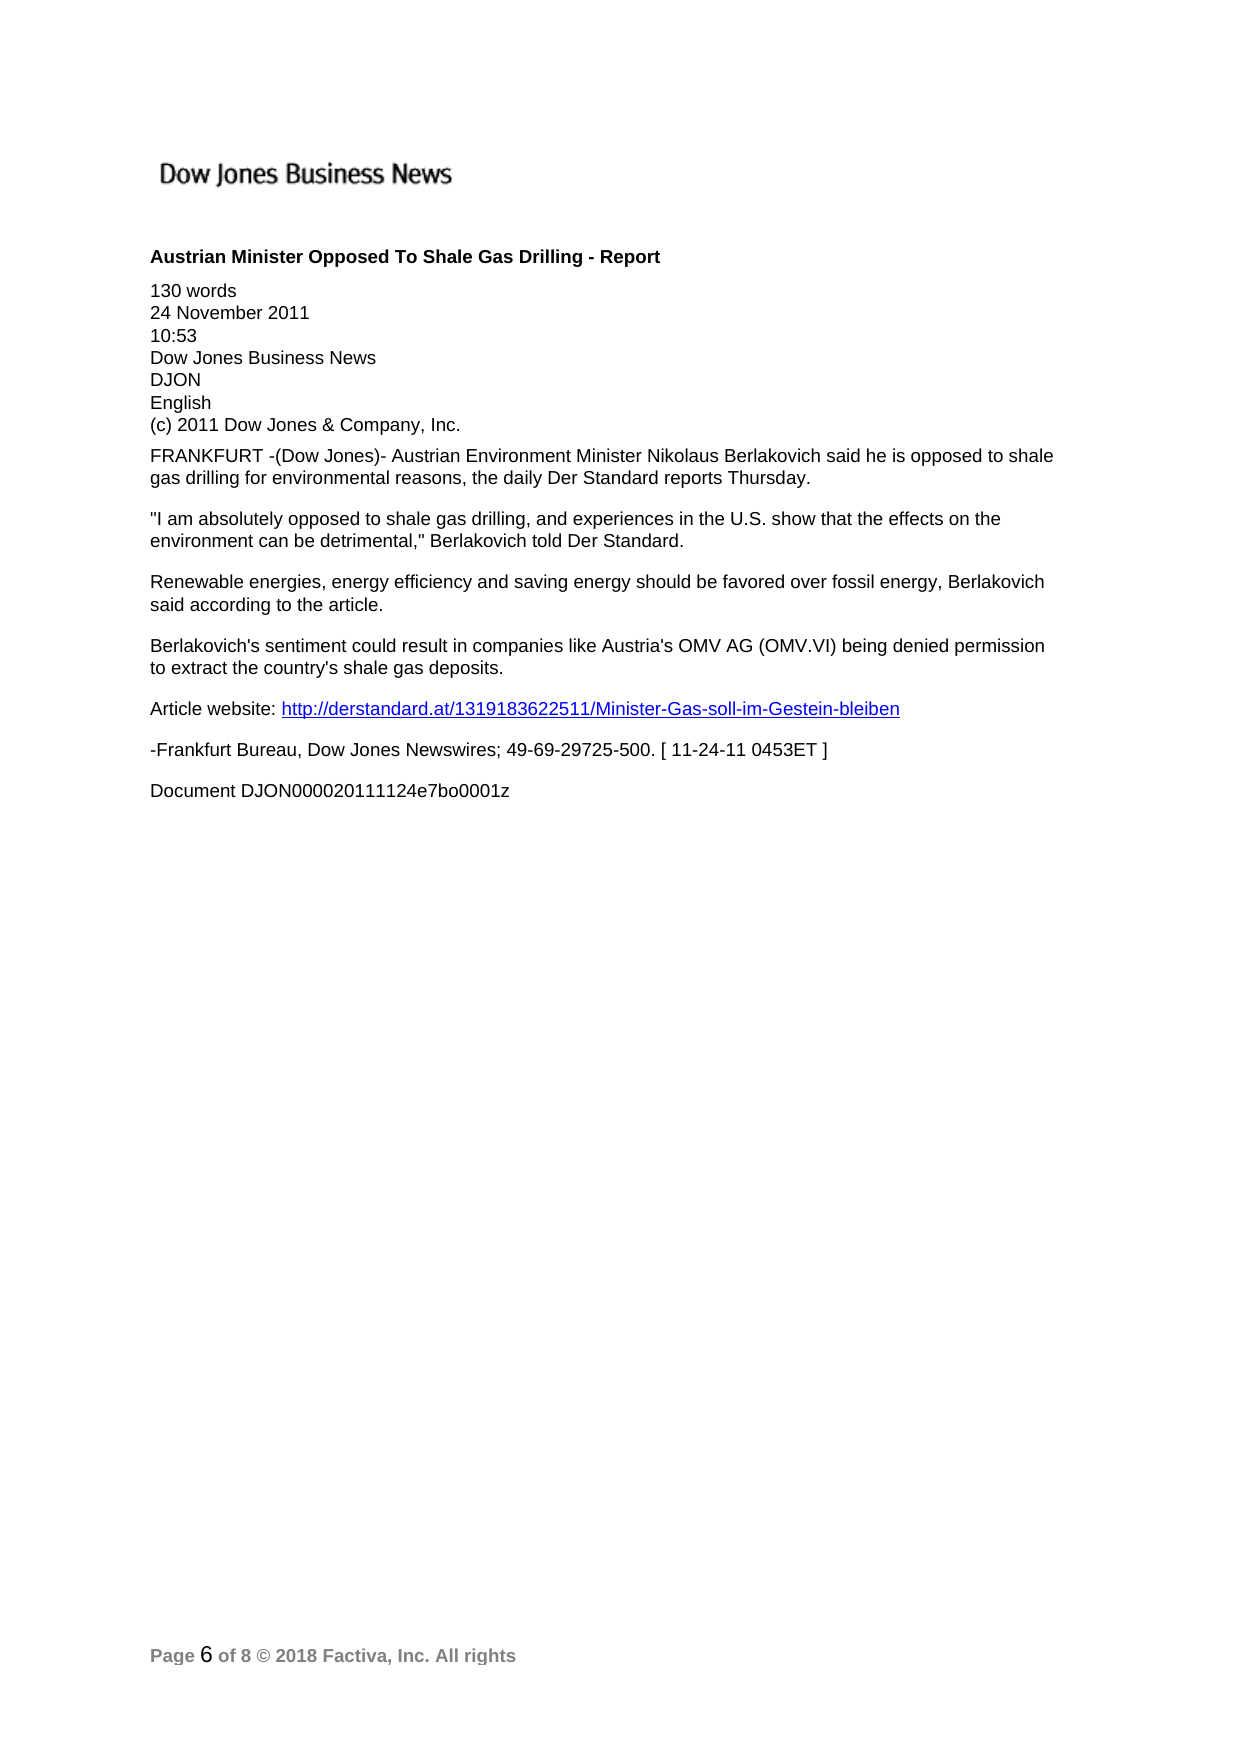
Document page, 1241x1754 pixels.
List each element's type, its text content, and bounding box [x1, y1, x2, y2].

text 24 November 2011 [150, 302, 1065, 323]
text (c) 2011 Dow Jones & Company, Inc. [150, 414, 1065, 436]
text "I am absolutely opposed to shale gas drilling, and experiences in the U.S. show that the effects on the environment can be detrimental," Berlakovich told Der Standard. [150, 508, 1065, 552]
text 130 words [150, 279, 1065, 301]
text English [150, 391, 1065, 413]
text Berlakovich's sentiment could result in companies like Austria's OMV AG (OMV.VI) being denied permission to extract the country's shale gas deposits. [150, 634, 1058, 678]
text Renewable energies, energy efficiency and saving energy should be favored over fossil energy, Berlakovich said according to the article. [150, 571, 1046, 615]
text 10:53 [150, 324, 1065, 346]
text Dow Jones Business News DJON [150, 347, 378, 391]
text FRANKFURT -(Dow Jones)- Austrian Environment Minister Nikolaus Berlakovich said he is opposed to shale gas drilling for environmental reasons, the daily Der Standard reports Thursday. [150, 445, 1065, 488]
subtitle Austrian Minister Opposed To Shale Gas Drilling - Report [150, 246, 1065, 267]
text -Frankfurt Bureau, Dow Jones Newswires; 49-69-29725-500. [ 11-24-11 0453ET ] Document DJON000020111124e7bo0001z [150, 739, 829, 802]
text Article website: http://derstandard.at/1319183622511/Minister-Gas-soll-im-Gestein-bleiben [150, 698, 1065, 719]
picture [150, 156, 463, 196]
